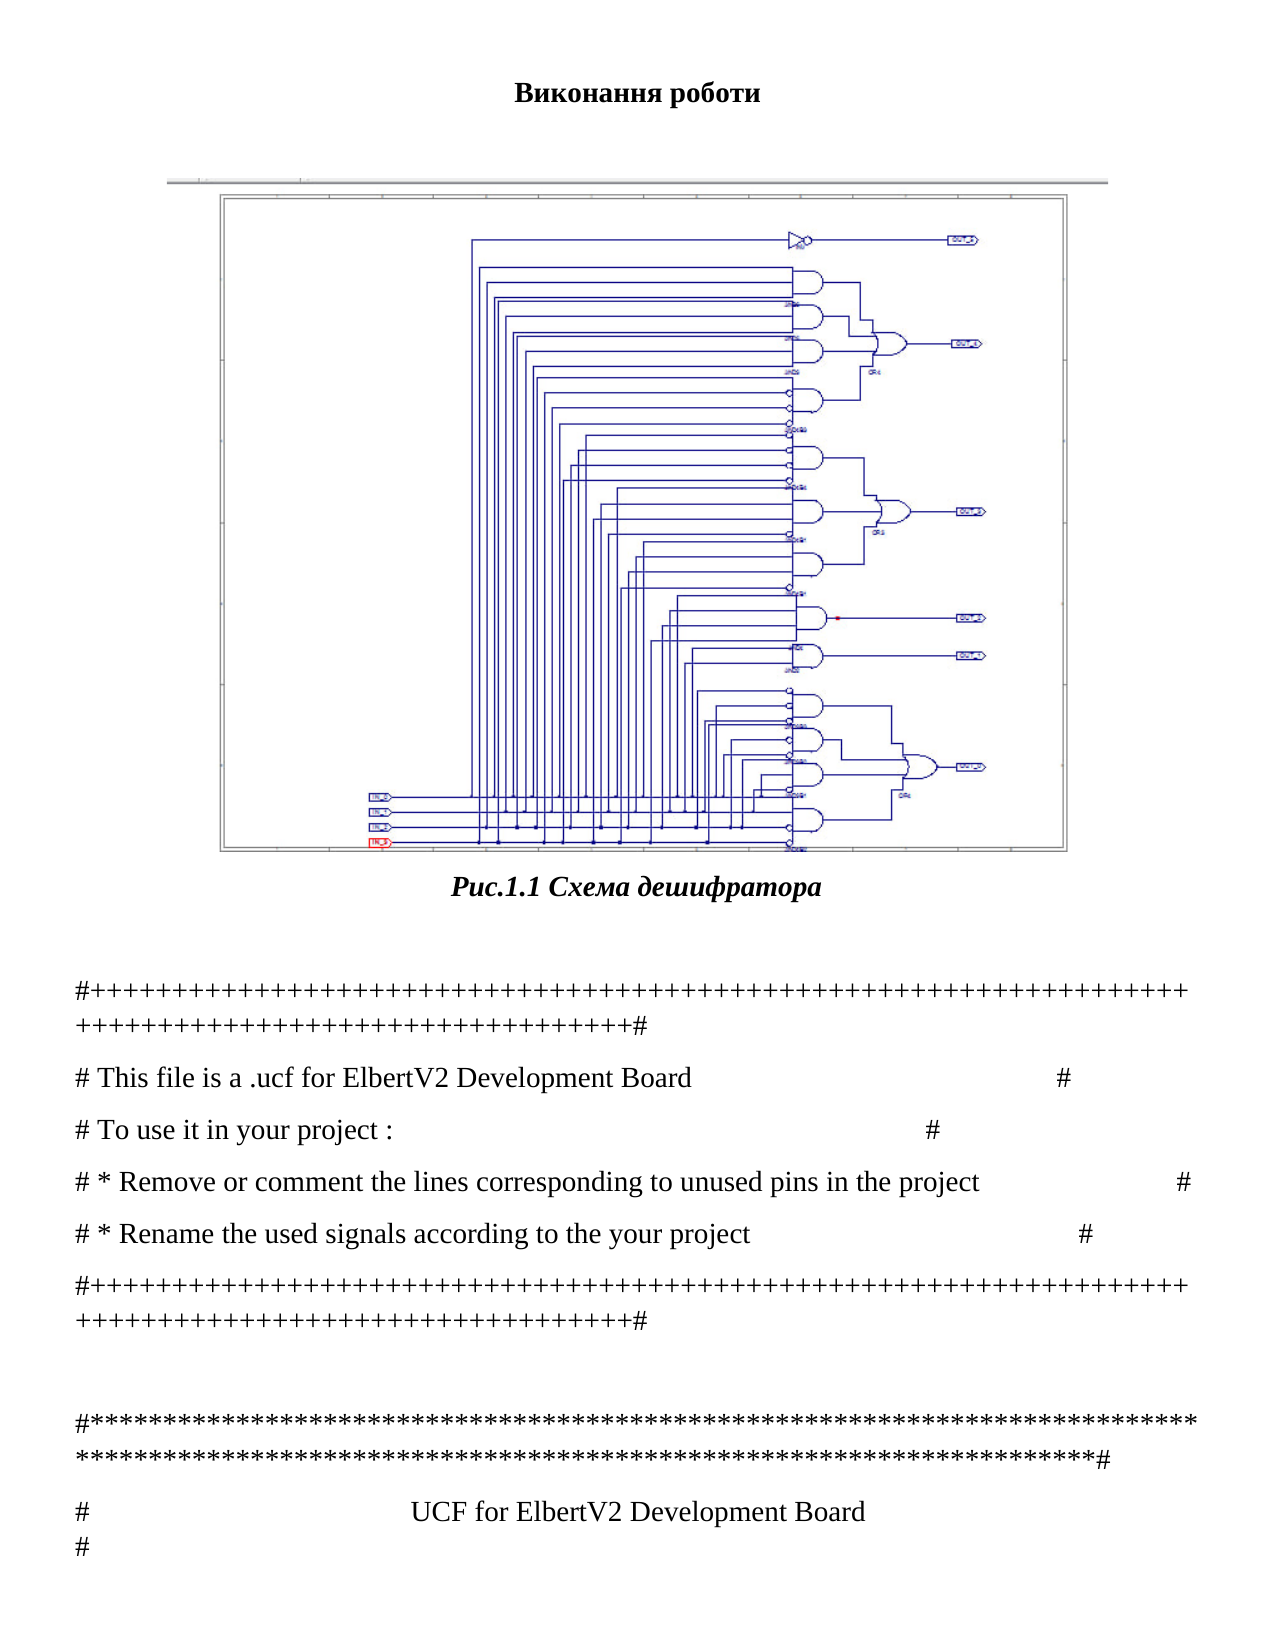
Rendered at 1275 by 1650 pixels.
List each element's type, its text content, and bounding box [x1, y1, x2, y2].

text Рис.1.1 Схема дешифратора [75, 869, 1200, 903]
text # * Remove or comment the lines corresponding to unused pins in the project # [75, 1164, 1200, 1197]
text # To use it in your project : # [75, 1112, 1200, 1146]
text #+++++++++++++++++++++++++++++++++++++++++++++++++++++++++++++++++++++++++++++++++++++++++++++++++++++# [75, 973, 1200, 1042]
text # * Rename the used signals according to the your project # [75, 1216, 1200, 1249]
text # This file is a .ucf for ElbertV2 Development Board # [75, 1060, 1200, 1094]
picture [166, 178, 1109, 852]
text Виконання роботи [75, 75, 1200, 108]
text # UCF for ElbertV2 Development Board # [75, 1494, 1200, 1562]
text #**************************************************************************************************************************************************# [75, 1407, 1200, 1475]
text #+++++++++++++++++++++++++++++++++++++++++++++++++++++++++++++++++++++++++++++++++++++++++++++++++++++# [75, 1268, 1200, 1336]
